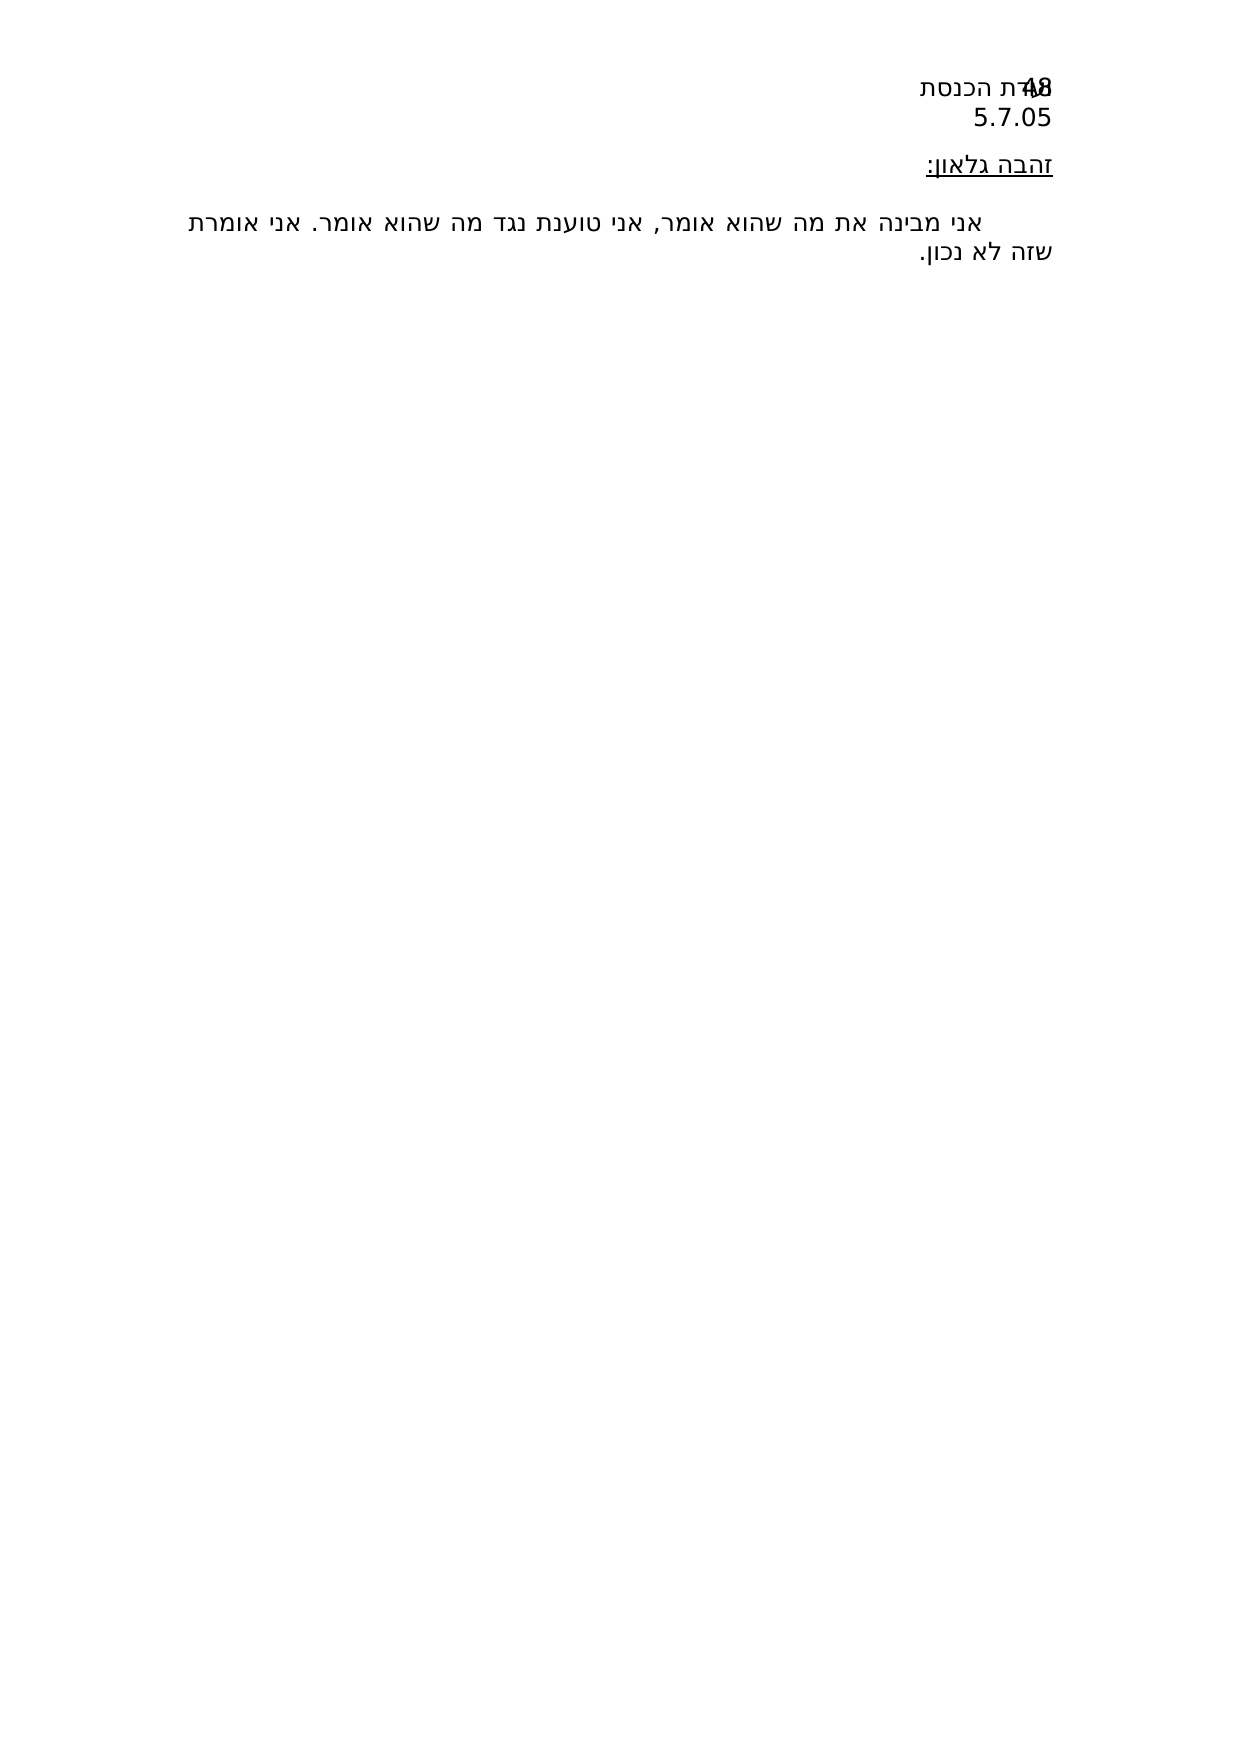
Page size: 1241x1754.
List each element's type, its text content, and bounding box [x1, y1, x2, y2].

text זהבה גלאון: [187, 150, 1053, 179]
text אני מבינה את מה שהוא אומר, אני טוענת נגד מה שהוא אומר. אני אומרת שזה לא נכון. [187, 208, 1053, 266]
